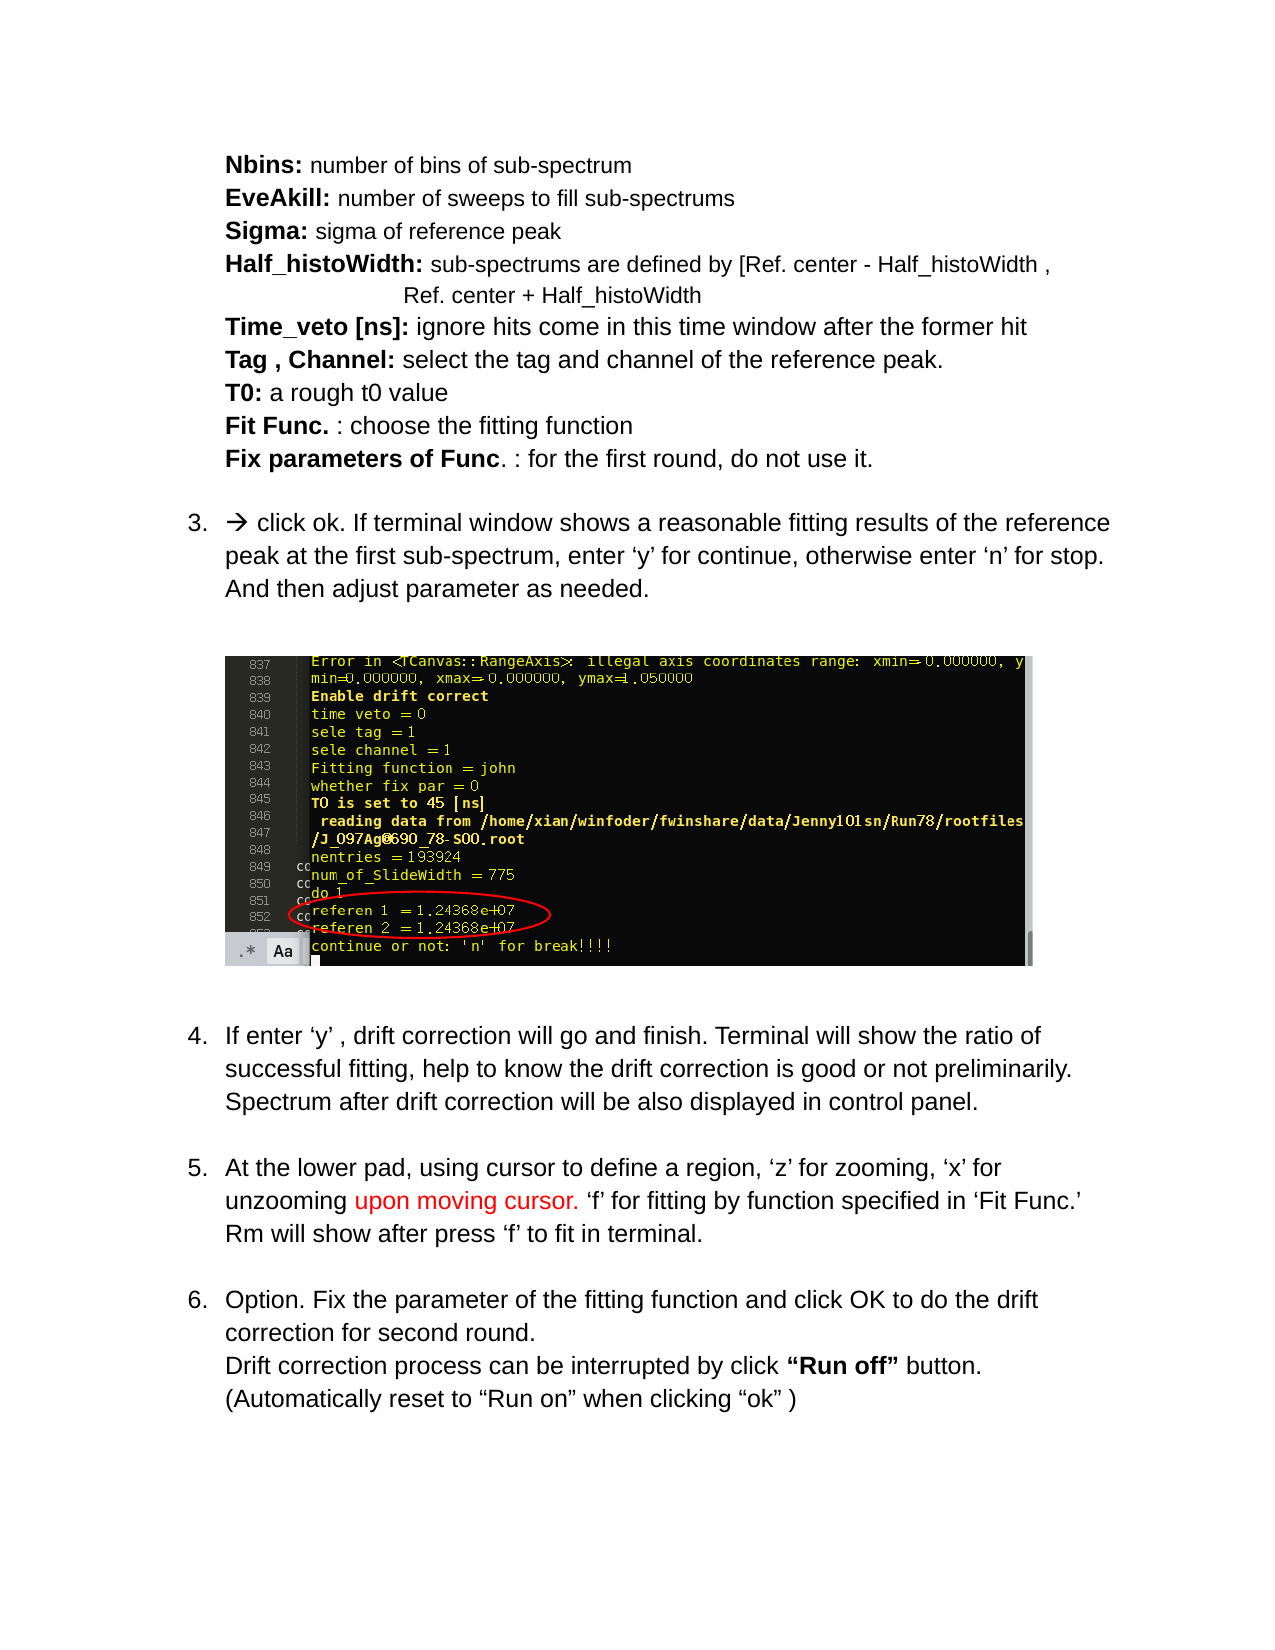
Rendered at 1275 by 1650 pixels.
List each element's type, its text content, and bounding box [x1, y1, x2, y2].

list EveAkill: number of sweeps to fill sub-spectrums [225, 183, 1125, 212]
list Option. Fix the parameter of the fitting function and click OK to do the drift correction for second round. [187, 1285, 1125, 1347]
list Sigma: sigma of reference peak [225, 216, 1125, 245]
list Fit Func. : choose the fitting function [225, 411, 1125, 440]
list Half_histoWidth: sub-spectrums are defined by [Ref. center - Half_histoWidth , [225, 249, 1125, 278]
list T0: a rough t0 value [225, 378, 1125, 407]
list Time_veto [ns]: ignore hits come in this time window after the former hit [225, 312, 1125, 341]
list At the lower pad, using cursor to define a region, ‘z’ for zooming, ‘x’ for unzooming upon moving cursor. ‘f’ for fitting by function specified in ‘Fit Func.’ [187, 1153, 1125, 1215]
list Fix parameters of Func. : for the first round, do not use it. [225, 444, 1125, 473]
list Rm will show after press ‘f’ to fit in terminal. [225, 1219, 1125, 1248]
list If enter ‘y’ , drift correction will go and finish. Terminal will show the ratio of successful fitting, help to know the drift correction is good or not preliminarily. Spectrum after drift correction will be also displayed in control panel. [187, 1021, 1125, 1116]
list Tag , Channel: select the tag and channel of the reference peak. [225, 345, 1125, 374]
picture [225, 656, 1033, 966]
list Nbins: number of bins of sub-spectrum [225, 150, 1125, 179]
list click ok. If terminal window shows a reasonable fitting results of the reference peak at the first sub-spectrum, enter ‘y’ for continue, otherwise enter ‘n’ for stop. And then adjust parameter as needed. [187, 508, 1125, 602]
list Ref. center + Half_histoWidth [225, 282, 1125, 308]
list Drift correction process can be interrupted by click “Run off” button. (Automatically reset to “Run on” when clicking “ok” ) [225, 1351, 1125, 1413]
